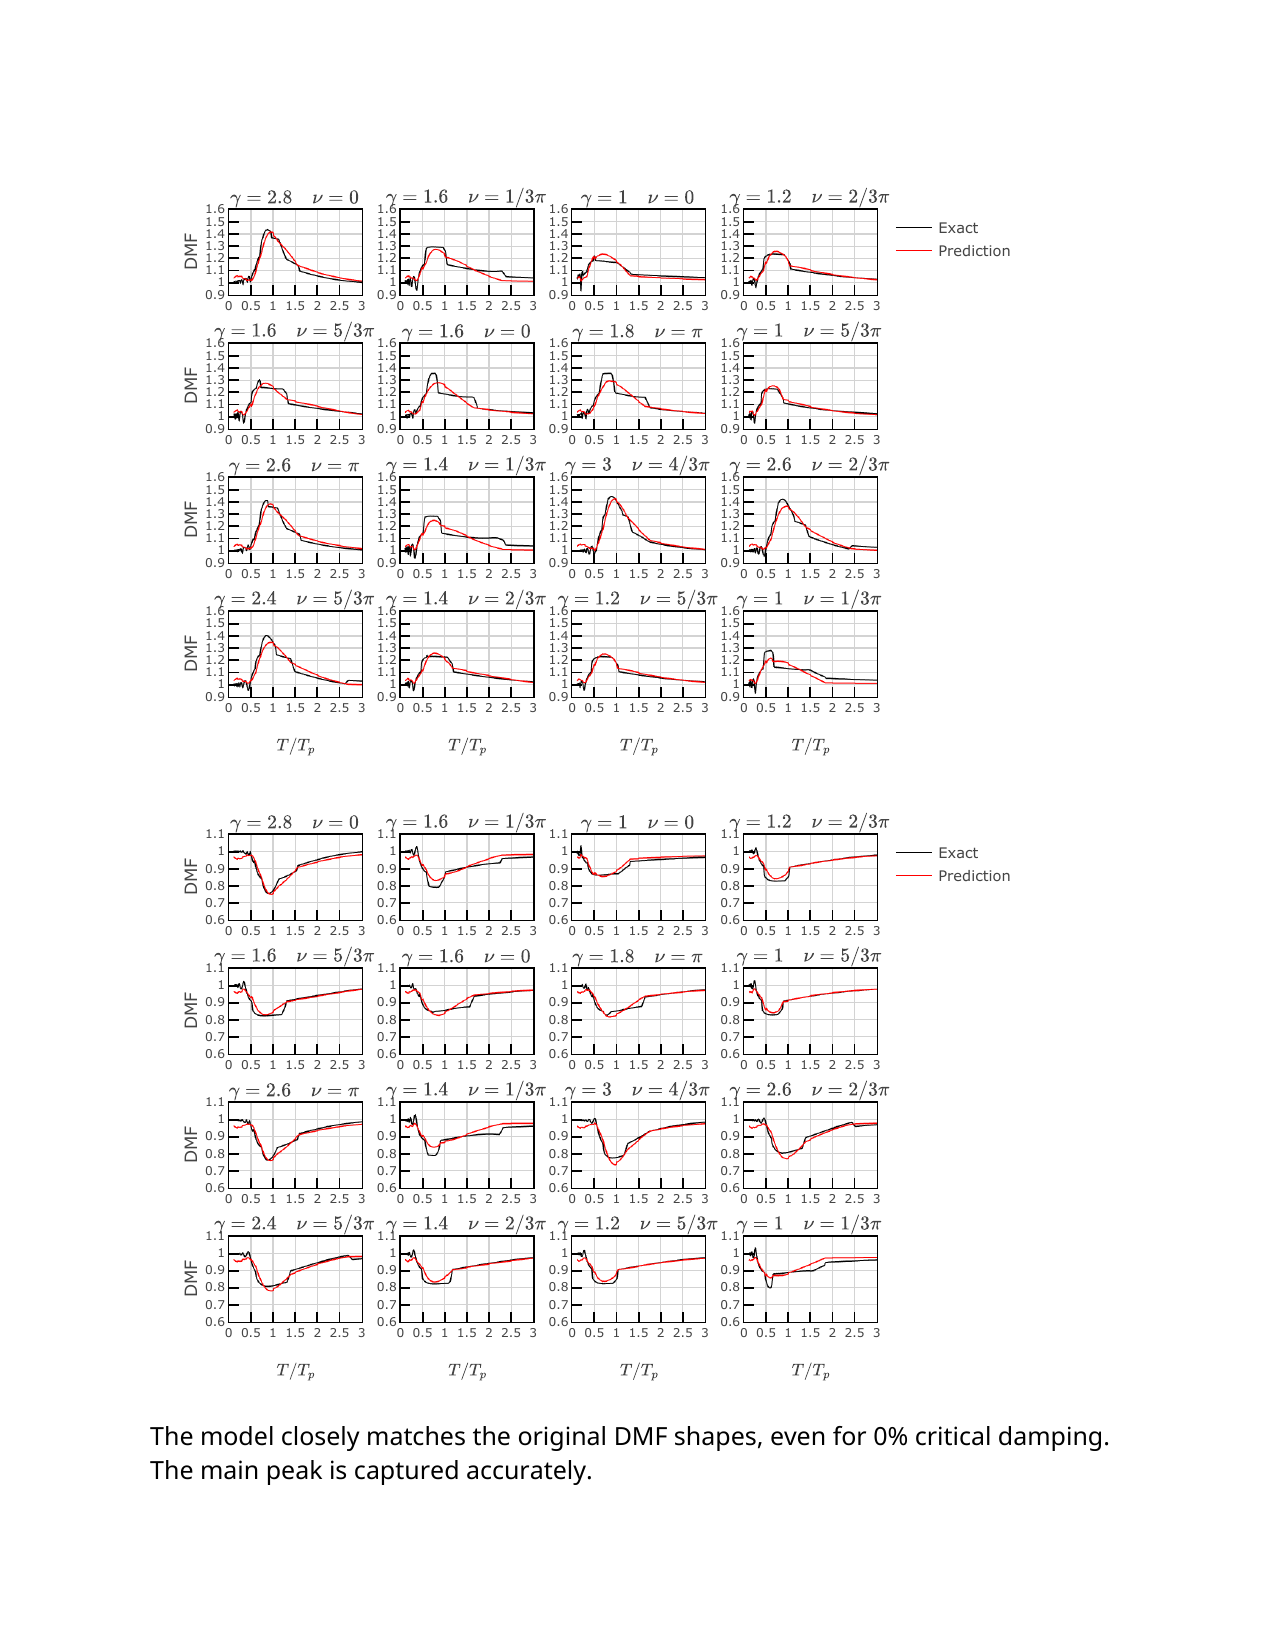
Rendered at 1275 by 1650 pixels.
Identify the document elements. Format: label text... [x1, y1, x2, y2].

text The model closely matches the original DMF shapes, even for 0% critical damping. The main peak is captured accurately. [150, 1419, 1125, 1487]
